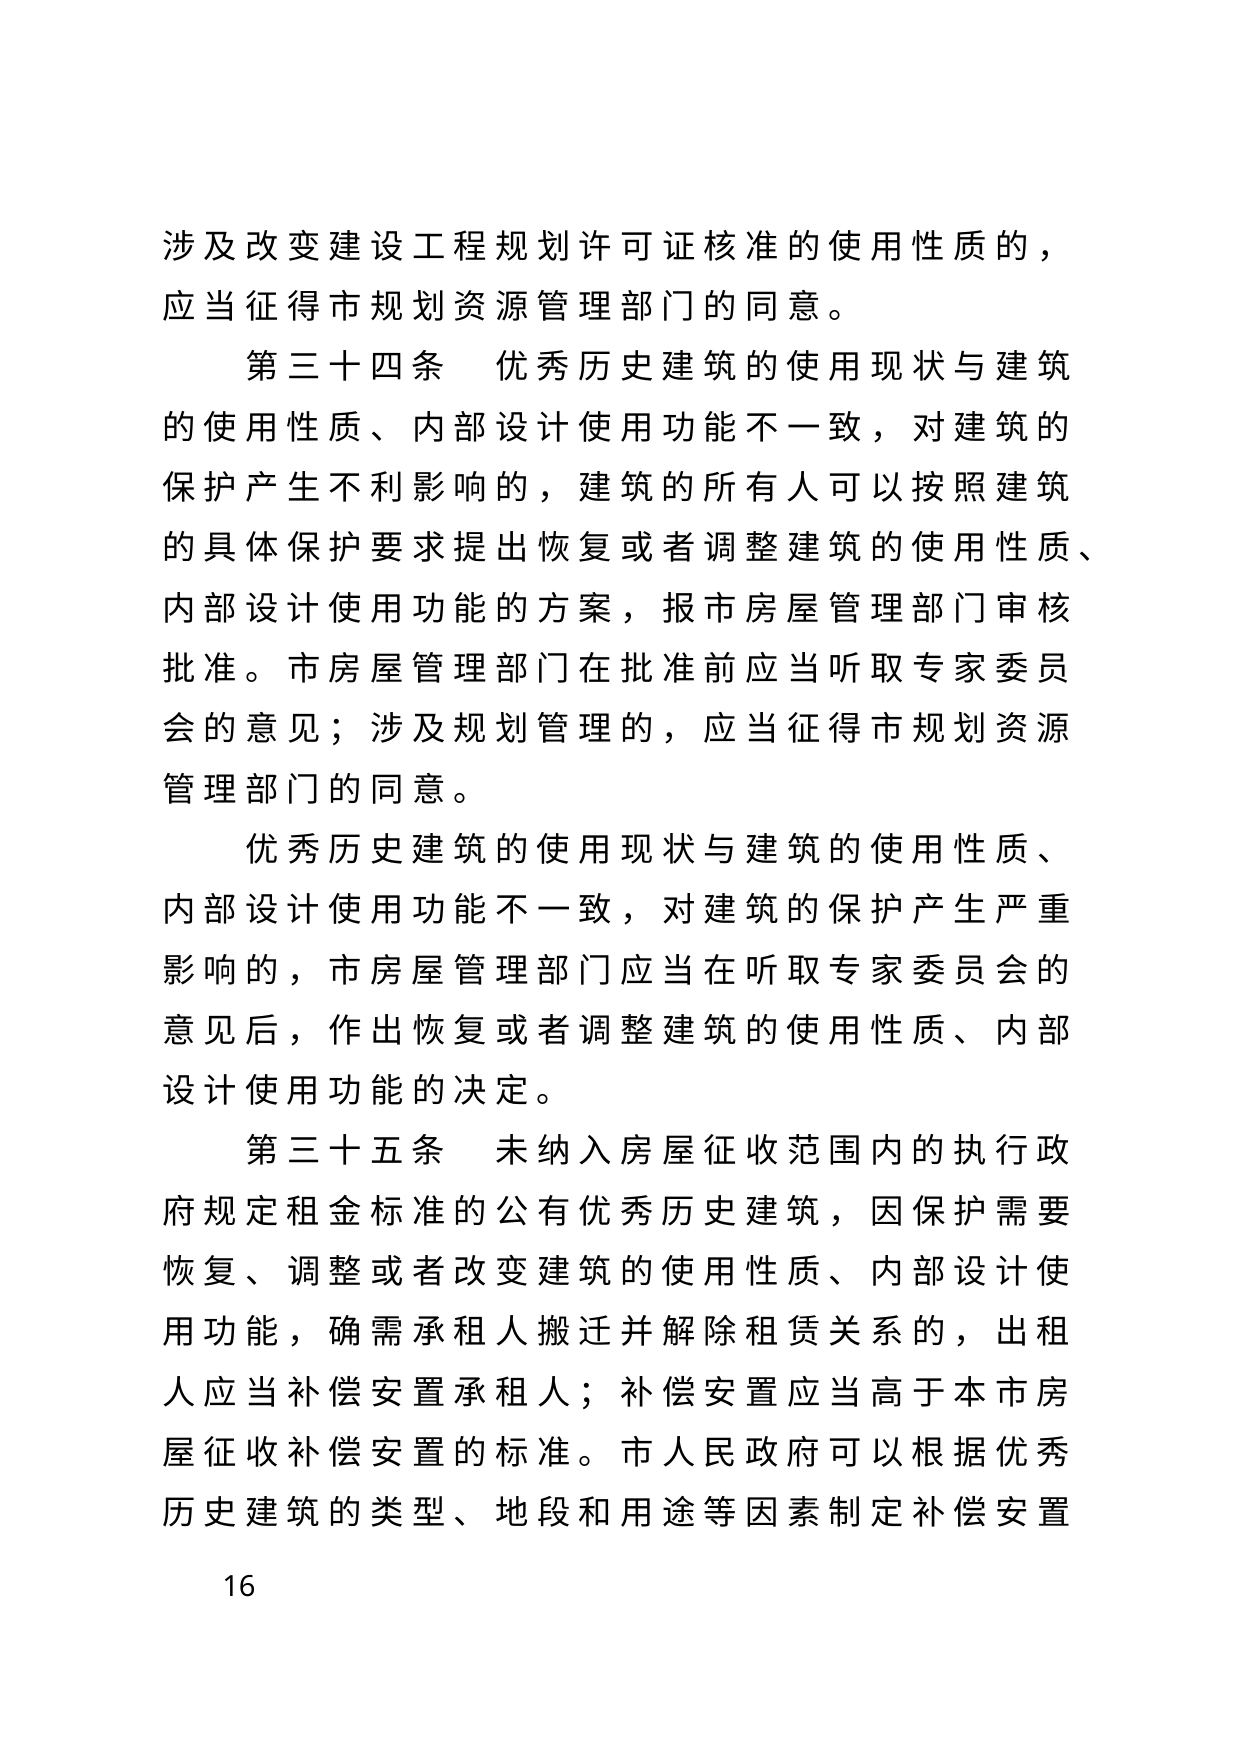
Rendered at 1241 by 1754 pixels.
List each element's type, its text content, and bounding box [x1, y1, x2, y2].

text 优秀历史建筑的使用现状与建筑的使用性质、内部设计使用功能不一致，对建筑的保护产生严重影响的，市房屋管理部门应当在听取专家委员会的意见后，作出恢复或者调整建筑的使用性质、内部设计使用功能的决定。 [162, 817, 1078, 1118]
text 第三十四条 优秀历史建筑的使用现状与建筑的使用性质、内部设计使用功能不一致，对建筑的保护产生不利影响的，建筑的所有人可以按照建筑的具体保护要求提出恢复或者调整建筑的使用性质、内部设计使用功能的方案，报市房屋管理部门审核批准。市房屋管理部门在批准前应当听取专家委员会的意见；涉及规划管理的，应当征得市规划资源管理部门的同意。 [162, 334, 1078, 817]
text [162, 1118, 1078, 1540]
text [162, 213, 1078, 334]
